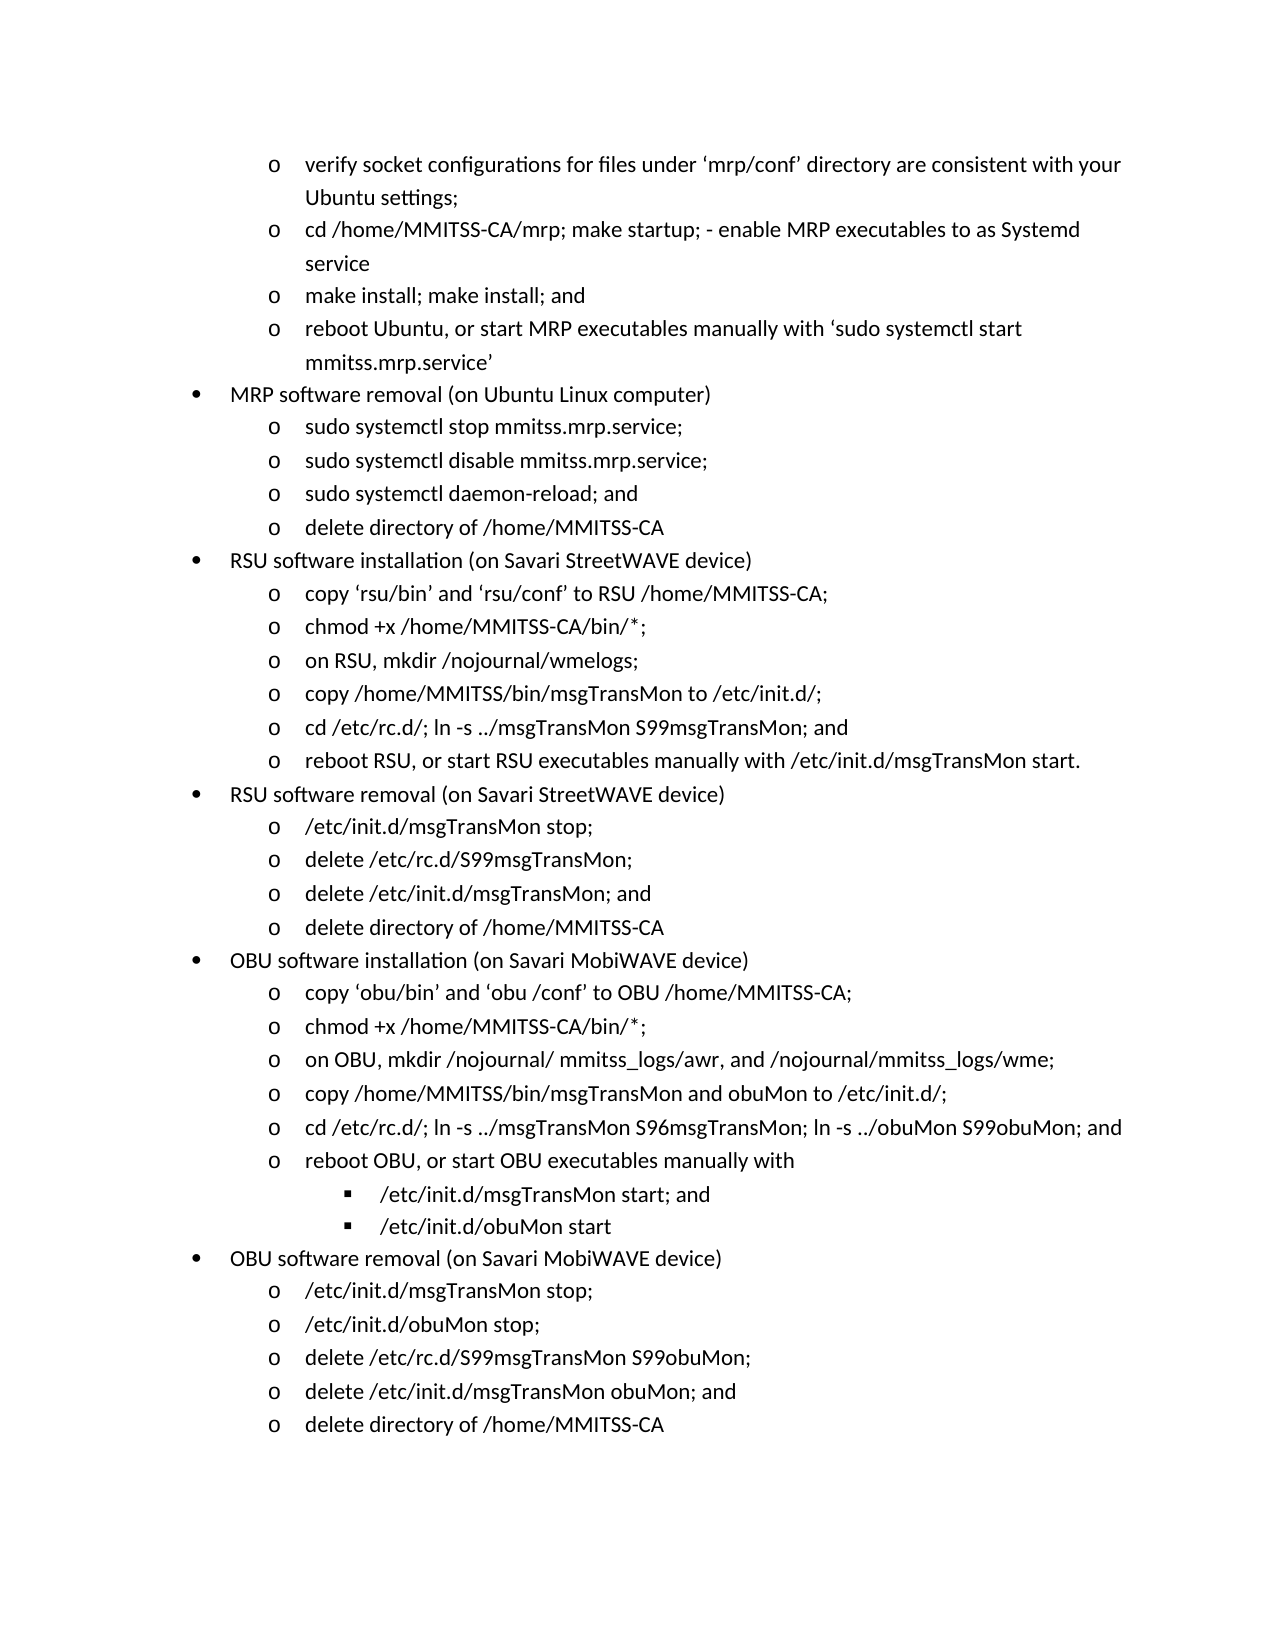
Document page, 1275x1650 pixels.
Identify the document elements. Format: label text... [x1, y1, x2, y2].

list cd /etc/rc.d/; ln -s ../msgTransMon S99msgTransMon; and [267, 713, 1125, 742]
list delete directory of /home/MMITSS-CA [267, 1410, 1125, 1439]
list /etc/init.d/obuMon stop; [267, 1310, 1125, 1339]
list chmod +x /home/MMITSS-CA/bin/*; [267, 1012, 1125, 1041]
list on RSU, mkdir /nojournal/wmelogs; [267, 646, 1125, 675]
list reboot OBU, or start OBU executables manually with [267, 1146, 1125, 1175]
list cd /etc/rc.d/; ln -s ../msgTransMon S96msgTransMon; ln -s ../obuMon S99obuMon; and [267, 1113, 1125, 1142]
list RSU software installation (on Savari StreetWAVE device) [192, 546, 1125, 574]
list on OBU, mkdir /nojournal/ mmitss_logs/awr, and /nojournal/mmitss_logs/wme; [267, 1046, 1125, 1075]
list sudo systemctl stop mmitss.mrp.service; [267, 412, 1125, 441]
list make install; make install; and [267, 281, 1125, 310]
list delete /etc/init.d/msgTransMon obuMon; and [267, 1377, 1125, 1406]
list verify socket configurations for files under ‘mrp/conf’ directory are consistent with your Ubuntu settings; [267, 150, 1125, 211]
list copy ‘obu/bin’ and ‘obu /conf’ to OBU /home/MMITSS-CA; [267, 978, 1125, 1008]
list /etc/init.d/msgTransMon start; and [342, 1180, 1125, 1208]
list /etc/init.d/msgTransMon stop; [267, 1276, 1125, 1305]
list MRP software removal (on Ubuntu Linux computer) [192, 380, 1125, 408]
list copy ‘rsu/bin’ and ‘rsu/conf’ to RSU /home/MMITSS-CA; [267, 579, 1125, 608]
list sudo systemctl daemon-reload; and [267, 479, 1125, 508]
list copy /home/MMITSS/bin/msgTransMon and obuMon to /etc/init.d/; [267, 1079, 1125, 1108]
list cd /home/MMITSS-CA/mrp; make startup; - enable MRP executables to as Systemd service [267, 216, 1125, 277]
list delete /etc/rc.d/S99msgTransMon S99obuMon; [267, 1343, 1125, 1372]
list /etc/init.d/msgTransMon stop; [267, 812, 1125, 841]
list RSU software removal (on Savari StreetWAVE device) [192, 780, 1125, 808]
list delete /etc/rc.d/S99msgTransMon; [267, 846, 1125, 875]
list OBU software removal (on Savari MobiWAVE device) [192, 1244, 1125, 1272]
list OBU software installation (on Savari MobiWAVE device) [192, 946, 1125, 974]
list reboot RSU, or start RSU executables manually with /etc/init.d/msgTransMon start. [267, 746, 1125, 776]
list reboot Ubuntu, or start MRP executables manually with ‘sudo systemctl start mmitss.mrp.service’ [267, 314, 1125, 376]
list sudo systemctl disable mmitss.mrp.service; [267, 446, 1125, 475]
list chmod +x /home/MMITSS-CA/bin/*; [267, 612, 1125, 641]
list copy /home/MMITSS/bin/msgTransMon to /etc/init.d/; [267, 679, 1125, 708]
list delete /etc/init.d/msgTransMon; and [267, 879, 1125, 908]
list /etc/init.d/obuMon start [342, 1212, 1125, 1240]
list delete directory of /home/MMITSS-CA [267, 513, 1125, 542]
list delete directory of /home/MMITSS-CA [267, 913, 1125, 942]
